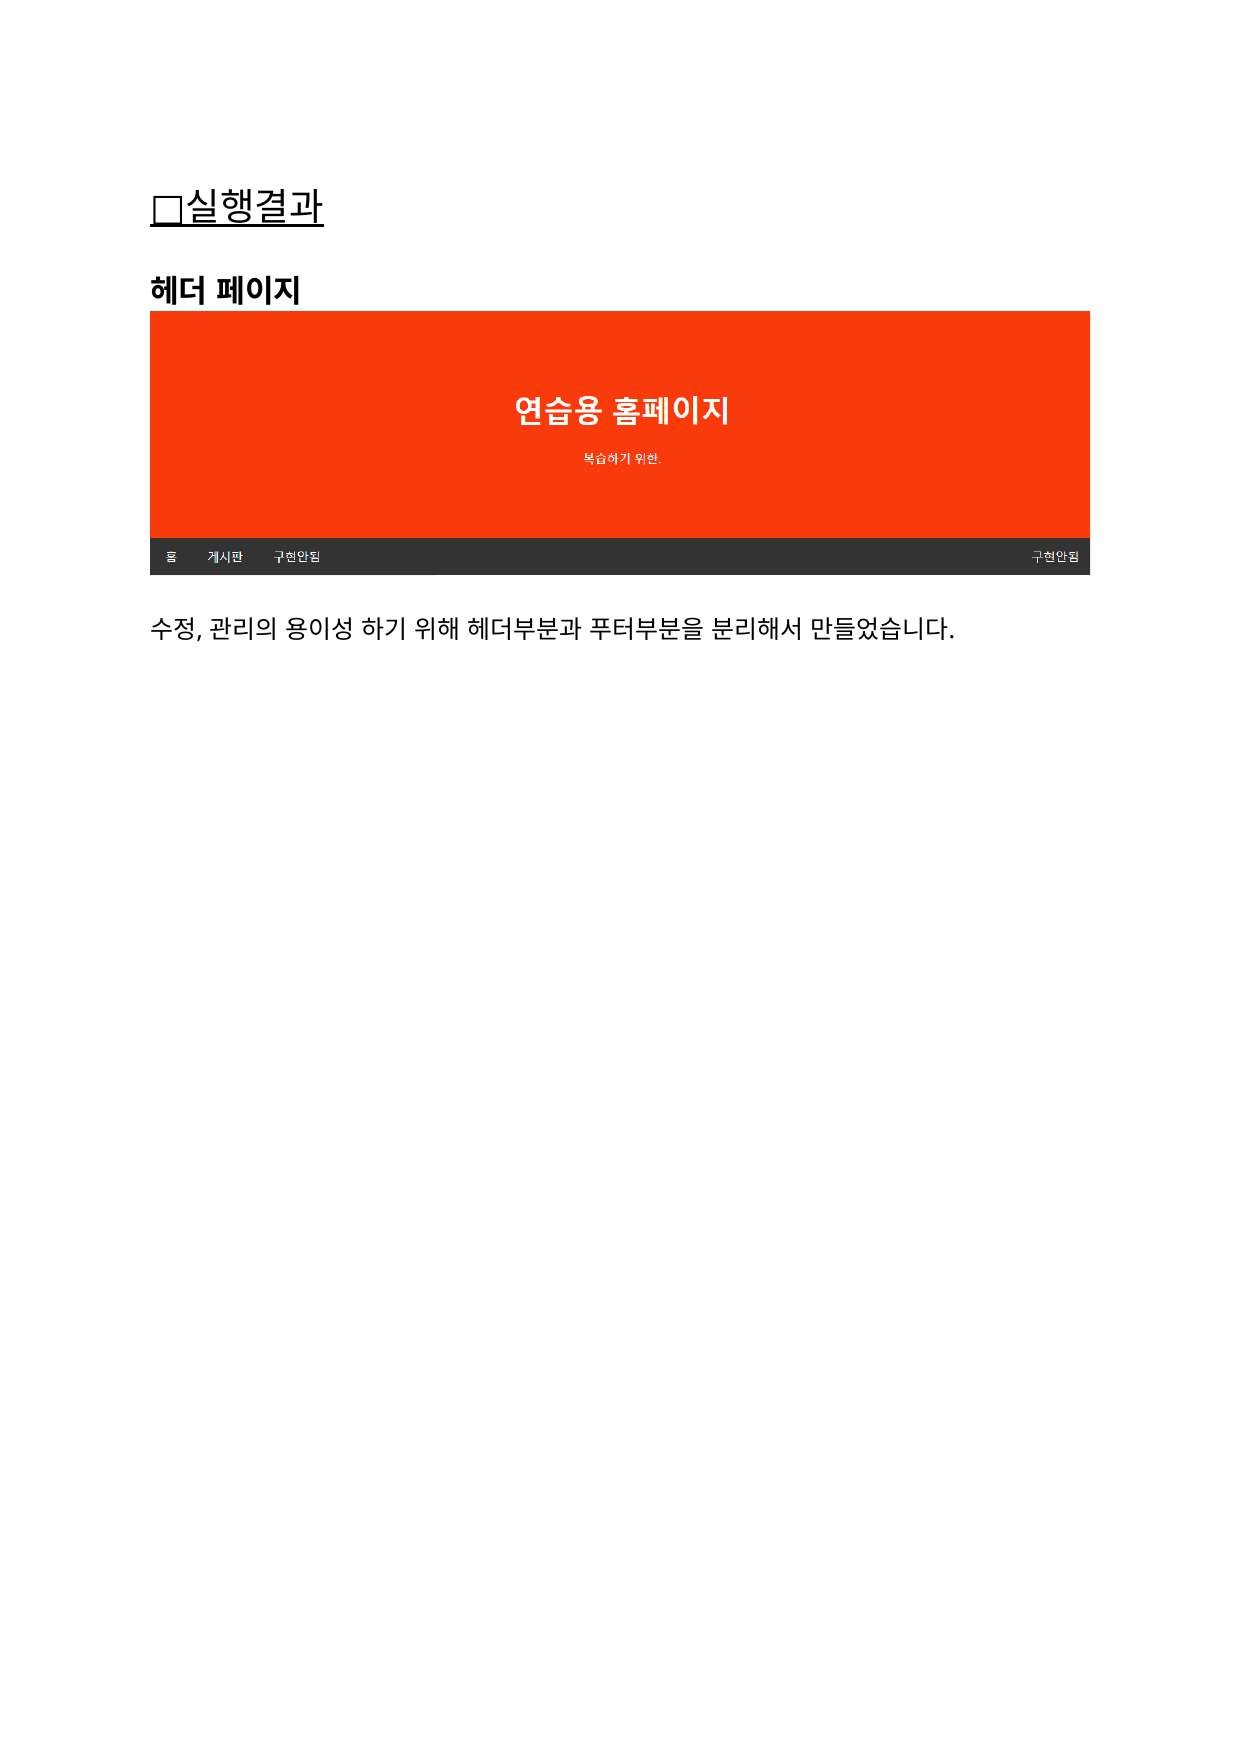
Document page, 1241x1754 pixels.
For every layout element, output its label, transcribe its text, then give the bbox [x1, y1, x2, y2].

text 헤더 페이지 [150, 266, 1090, 311]
text 수정, 관리의 용이성 하기 위해 헤더부분과 푸터부분을 분리해서 만들었습니다. [150, 609, 1090, 646]
picture [150, 311, 1091, 576]
text □실행결과 [150, 177, 1090, 232]
